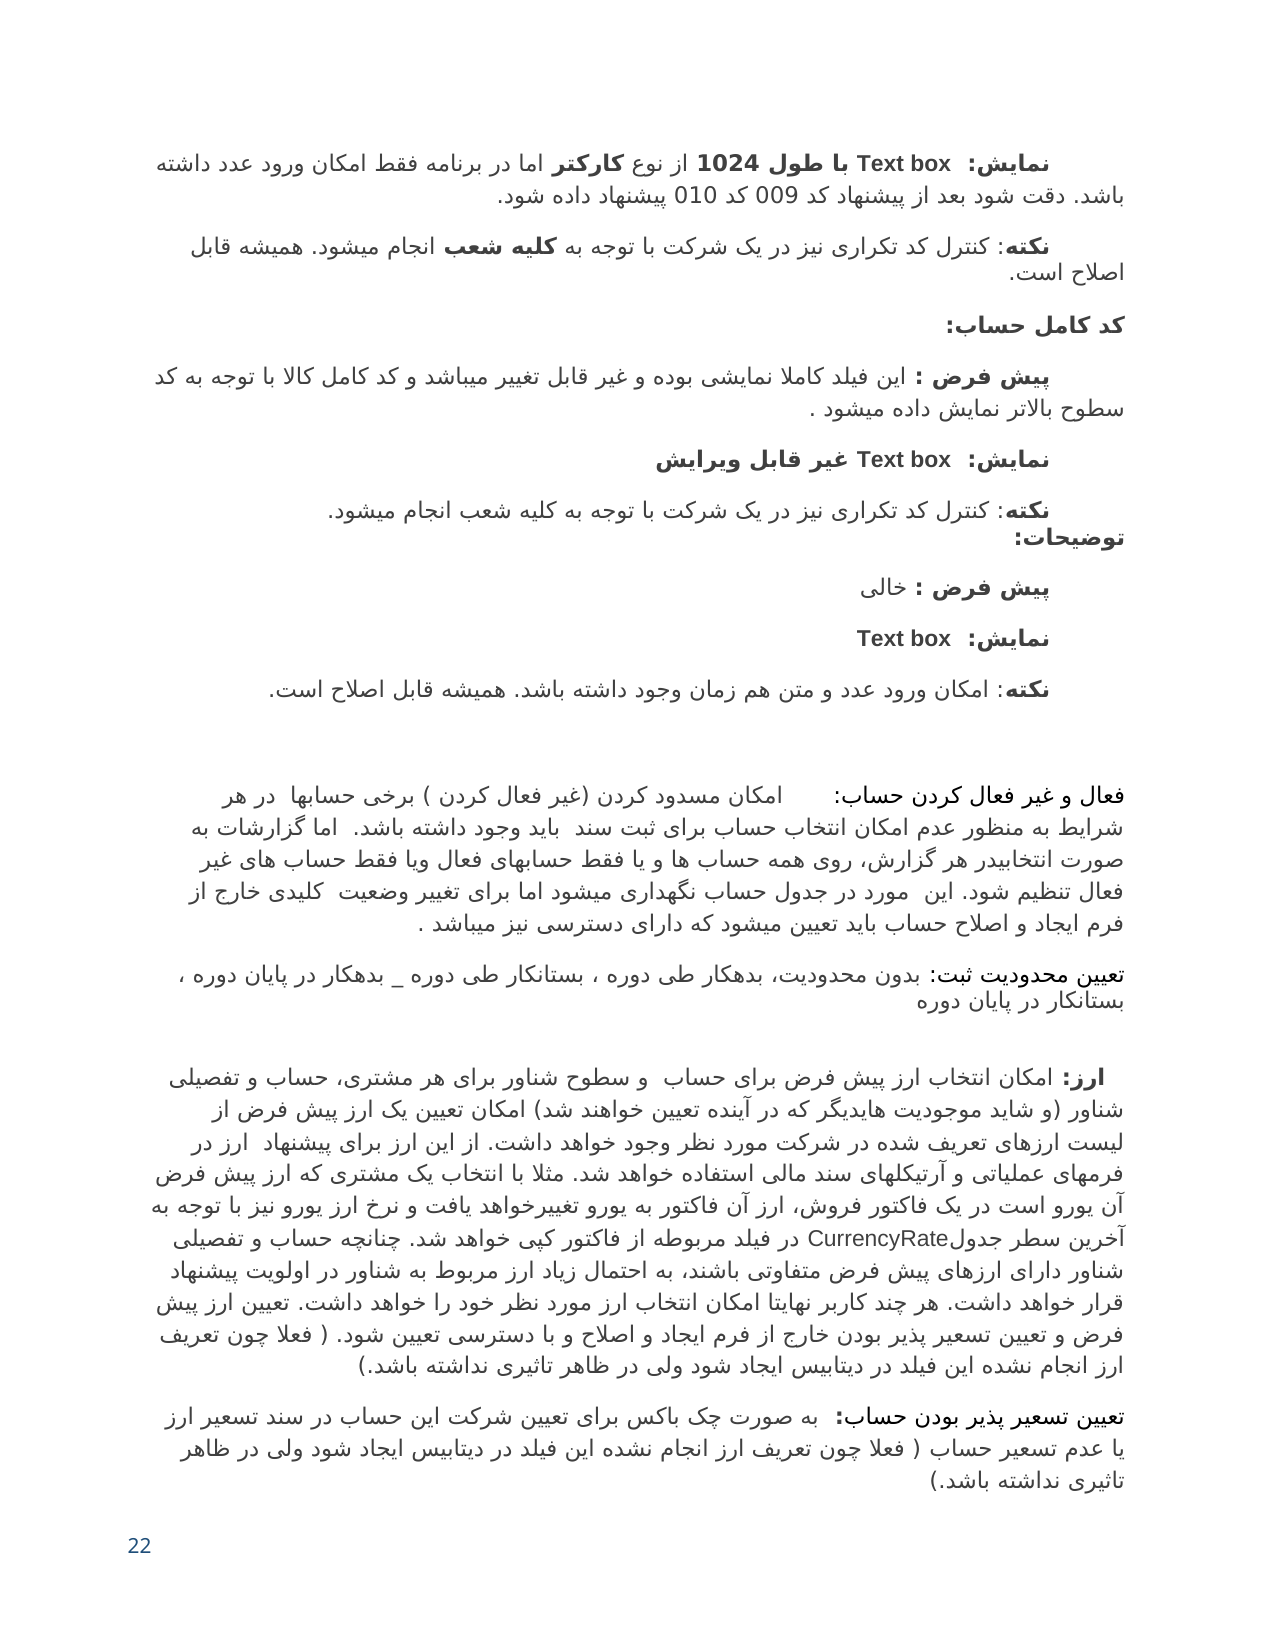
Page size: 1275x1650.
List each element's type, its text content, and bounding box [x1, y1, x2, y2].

text نکته: کنترل کد تکراری نیز در یک شرکت با توجه به کلیه شعب انجام میشود. [150, 497, 1125, 524]
text پیش فرض : خالی [150, 574, 1125, 601]
text پیش فرض : این فیلد کاملا نمایشی بوده و غیر قابل تغییر میباشد و کد کامل کالا با توجه به کد سطوح بالاتر نمایش داده میشود . [150, 363, 1125, 422]
text تعیین تسعیر پذیر بودن حساب: به صورت چک باکس برای تعیین شرکت این حساب در سند تسعیر ارز یا عدم تسعیر حساب ( فعلا چون تعریف ارز انجام نشده این فیلد در دیتابیس ایجاد شود ولی در ظاهر تاثیری نداشته باشد.) [150, 1403, 1125, 1494]
text توضیحات: [150, 524, 1125, 550]
text فعال و غیر فعال کردن حساب: امکان مسدود کردن (غیر فعال کردن ) برخی حسابها در هر شرایط به منظور عدم امکان انتخاب حساب برای ثبت سند باید وجود داشته باشد. اما گزارشات به صورت انتخابیدر هر گزارش، روی همه حساب ها و یا فقط حسابهای فعال ویا فقط حساب های غیر فعال تنظیم شود. این مورد در جدول حساب نگهداری میشود اما برای تغییر وضعیت کلیدی خارج از فرم ایجاد و اصلاح حساب باید تعیین میشود که دارای دسترسی نیز میباشد . [150, 782, 1125, 937]
text نمایش: Text box با طول 1024 از نوع کارکتر اما در برنامه فقط امکان ورود عدد داشته باشد. دقت شود بعد از پیشنهاد کد 009 کد 010 پیشنهاد داده شود. [150, 150, 1125, 209]
text نمایش: Text box غیر قابل ویرایش [150, 446, 1125, 473]
text نکته: امکان ورود عدد و متن هم زمان وجود داشته باشد. همیشه قابل اصلاح است. [150, 676, 1125, 703]
text نمایش: Text box [150, 625, 1125, 652]
text تعیین محدودیت ثبت: بدون محدودیت، بدهکار طی دوره ، بستانکار طی دوره _ بدهکار در پایان دوره ، بستانکار در پایان دوره [150, 961, 1125, 1014]
text کد کامل حساب: [150, 313, 1125, 339]
text ارز: امکان انتخاب ارز پیش فرض برای حساب و سطوح شناور برای هر مشتری، حساب و تفصیلی شناور (و شاید موجودیت هایدیگر که در آینده تعیین خواهند شد) امکان تعیین یک ارز پیش فرض از لیست ارزهای تعریف شده در شرکت مورد نظر وجود خواهد داشت. از این ارز برای پیشنهاد ارز در فرمهای عملیاتی و آرتیکلهای سند مالی استفاده خواهد شد. مثلا با انتخاب یک مشتری که ارز پیش فرض آن یورو است در یک فاکتور فروش، ارز آن فاکتور به یورو تغییرخواهد یافت و نرخ ارز یورو نیز با توجه به آخرین سطر جدولCurrencyRate در فیلد مربوطه از فاکتور کپی خواهد شد. چنانچه حساب و تفصیلی شناور دارای ارزهای پیش فرض متفاوتی باشند، به احتمال زیاد ارز مربوط به شناور در اولویت پیشنهاد قرار خواهد داشت. هر چند کاربر نهایتا امکان انتخاب ارز مورد نظر خود را خواهد داشت. تعیین ارز پیش فرض و تعیین تسعیر پذیر بودن خارج از فرم ایجاد و اصلاح و با دسترسی تعیین شود. ( فعلا چون تعریف ارز انجام نشده این فیلد در دیتابیس ایجاد شود ولی در ظاهر تاثیری نداشته باشد.) [150, 1064, 1125, 1379]
text نکته: کنترل کد تکراری نیز در یک شرکت با توجه به کلیه شعب انجام میشود. همیشه قابل اصلاح است. [150, 233, 1125, 286]
